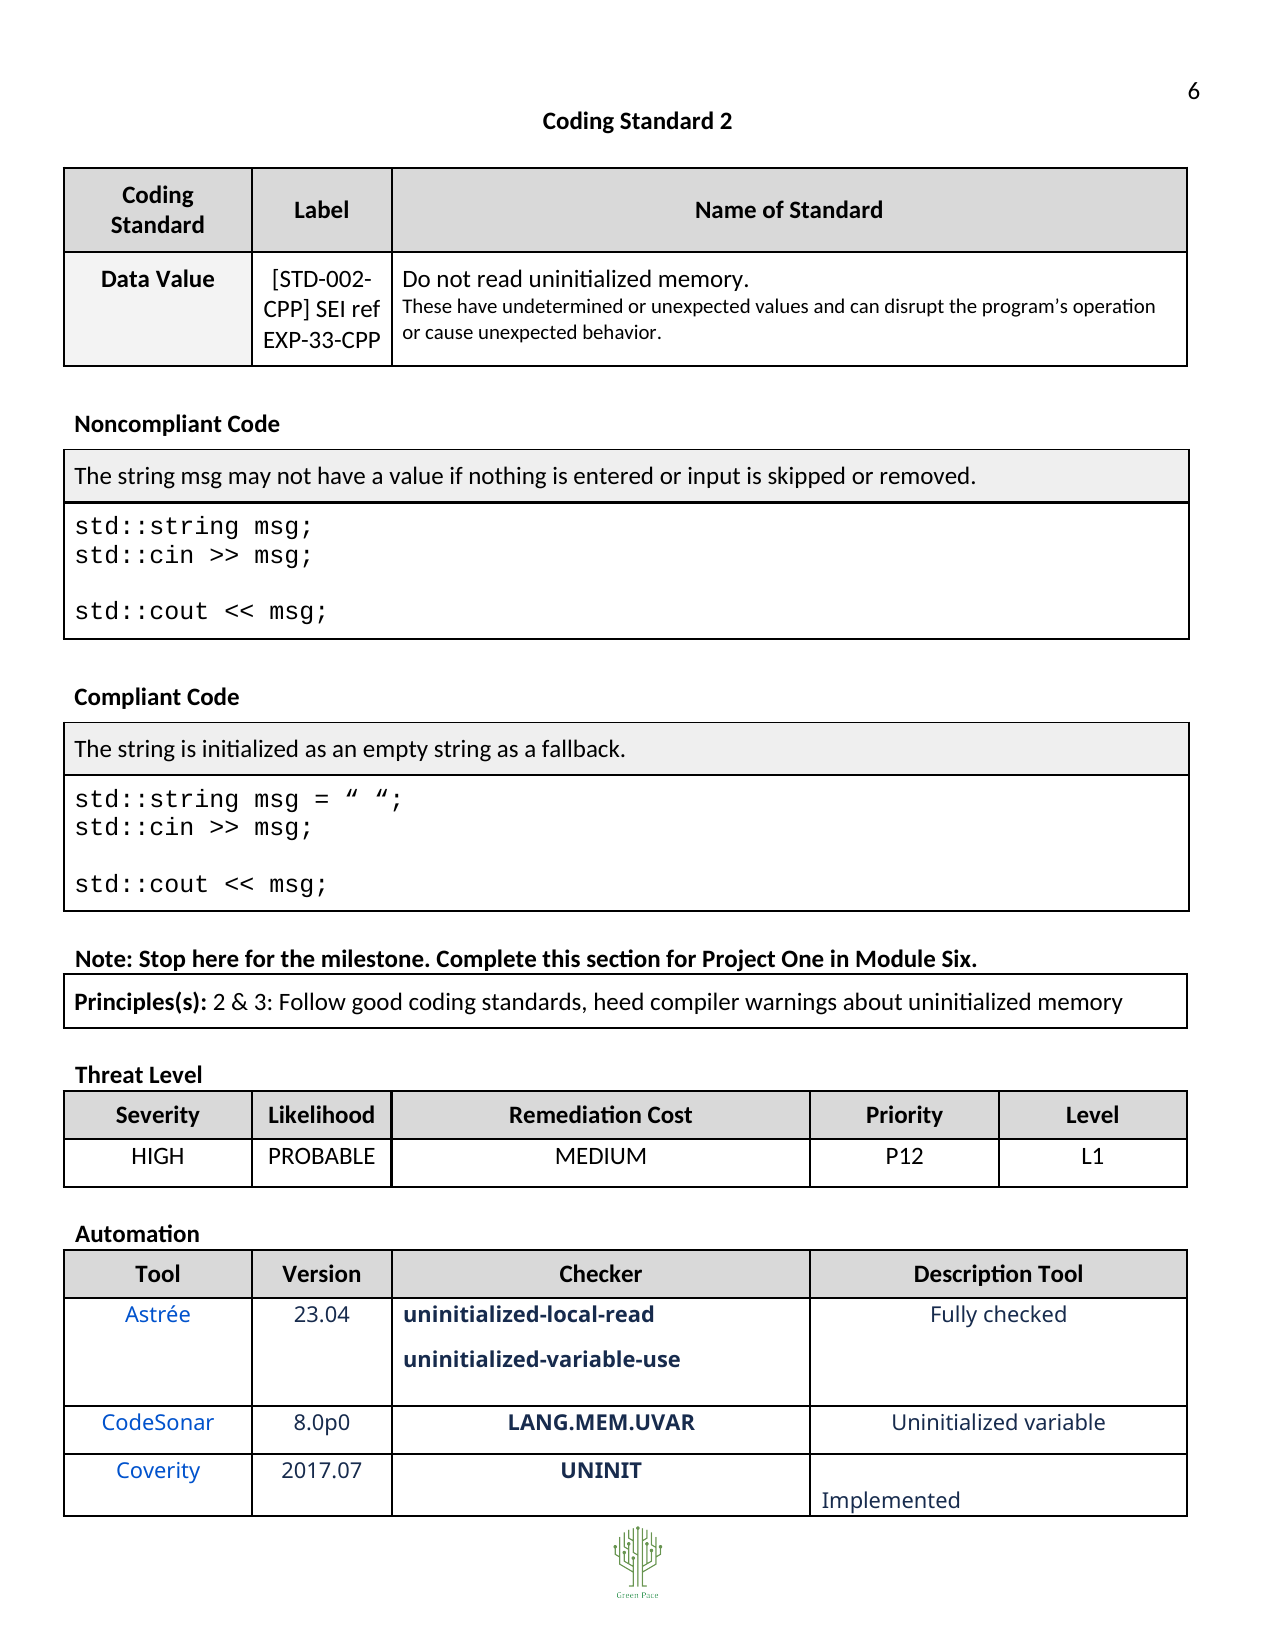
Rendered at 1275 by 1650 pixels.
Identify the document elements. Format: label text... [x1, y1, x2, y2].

table_cell The string msg may not have a value if nothing is entered or input is skipped or removed. [65, 450, 1188, 501]
table_header Label [253, 169, 391, 251]
subtitle Coding Standard 2 [75, 106, 1200, 136]
table_header Name of Standard [393, 169, 1186, 251]
table_header Tool [65, 1251, 251, 1297]
table_cell Uninitialized variable [811, 1407, 1186, 1452]
table_cell HIGH [65, 1140, 251, 1186]
picture [605, 1521, 670, 1606]
table_header Remediation Cost [393, 1092, 809, 1138]
table_cell PROBABLE [253, 1140, 390, 1186]
table_cell LANG.MEM.UVAR [393, 1407, 809, 1452]
table_cell std::string msg = “ “; std::cin >> msg; std::cout << msg; [65, 776, 1188, 910]
table_cell The string is initialized as an empty string as a fallback. [65, 723, 1188, 774]
text Note: Stop here for the milestone. Complete this section for Project One in Module Six. [75, 943, 1200, 973]
table_header Priority [811, 1092, 998, 1138]
table_header Level [1000, 1092, 1186, 1138]
table_cell P12 [811, 1140, 998, 1186]
table_cell 2017.07 [253, 1455, 391, 1515]
table_cell MEDIUM [393, 1140, 809, 1186]
table_cell std::string msg; std::cin >> msg; std::cout << msg; [65, 504, 1188, 638]
text Threat Level [75, 1059, 1200, 1090]
table_header Checker [393, 1251, 809, 1297]
table_cell CodeSonar [65, 1407, 251, 1452]
table_header Description Tool [811, 1251, 1186, 1297]
table_header Severity [65, 1092, 251, 1138]
table_header Coding Standard [65, 169, 251, 251]
table_cell 8.0p0 [253, 1407, 391, 1452]
table_header Version [253, 1251, 391, 1297]
table_cell uninitialized-local-read uninitialized-variable-use [393, 1299, 809, 1404]
text Automation [75, 1218, 1200, 1249]
table_header Principles(s): 2 & 3: Follow good coding standards, heed compiler warnings about uninitialized memory [65, 975, 1186, 1027]
table_cell L1 [1000, 1140, 1186, 1186]
table_header Compliant Code [64, 670, 1189, 722]
table_header Noncompliant Code [64, 398, 1189, 449]
table_cell [STD-002-CPP] SEI ref EXP-33-CPP [253, 253, 391, 365]
table_cell Coverity [65, 1455, 251, 1515]
table_cell Fully checked [811, 1299, 1186, 1404]
table_header Likelihood [253, 1092, 390, 1138]
table_cell Do not read uninitialized memory. These have undetermined or unexpected values and can disrupt the program’s operation or cause unexpected behavior. [393, 253, 1186, 365]
table_cell Astrée [65, 1299, 251, 1404]
table_cell Data Value [65, 253, 251, 365]
table_cell UNINIT [393, 1455, 809, 1515]
table_cell Implemented [811, 1455, 1186, 1515]
table_cell 23.04 [253, 1299, 391, 1404]
